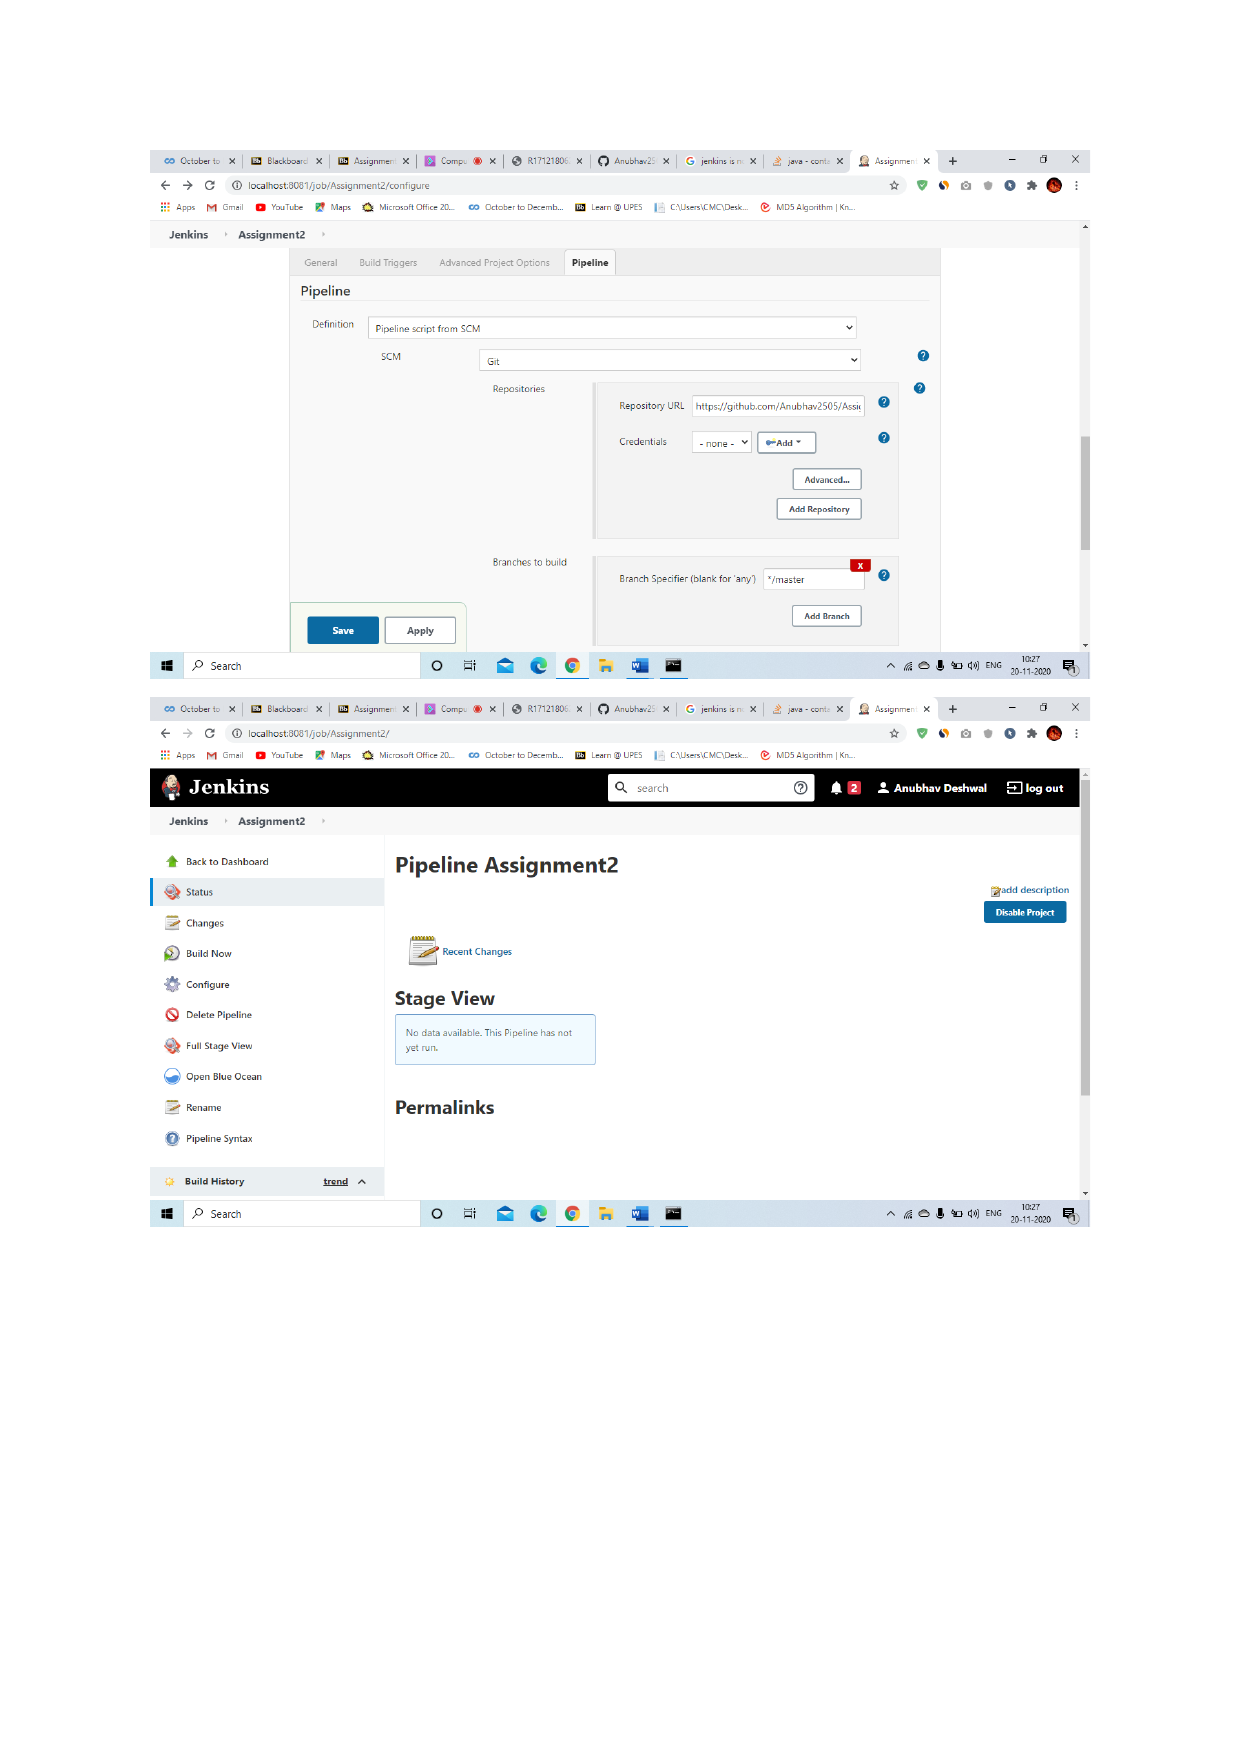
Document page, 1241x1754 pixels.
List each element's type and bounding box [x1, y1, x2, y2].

picture [150, 150, 1091, 679]
picture [150, 697, 1091, 1227]
